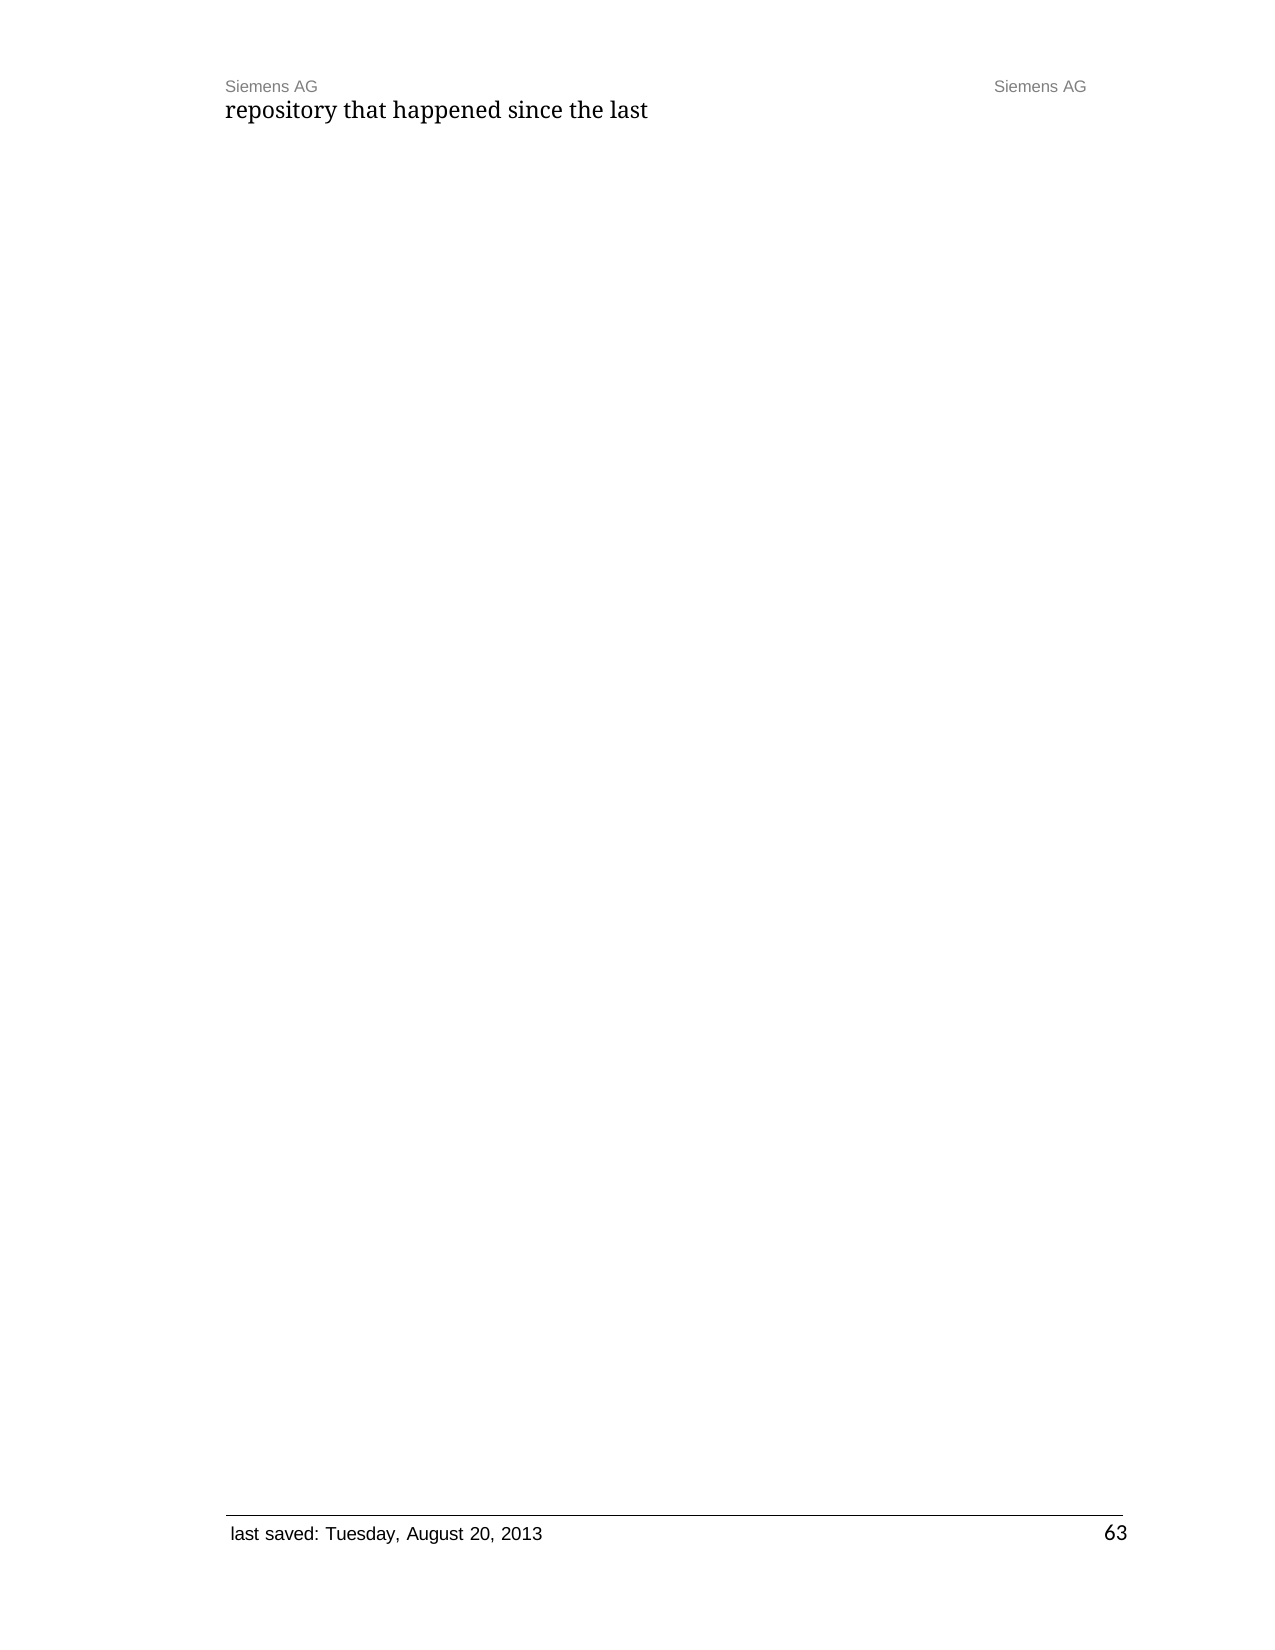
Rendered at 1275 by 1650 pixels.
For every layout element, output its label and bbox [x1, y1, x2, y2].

text [225, 94, 1116, 125]
